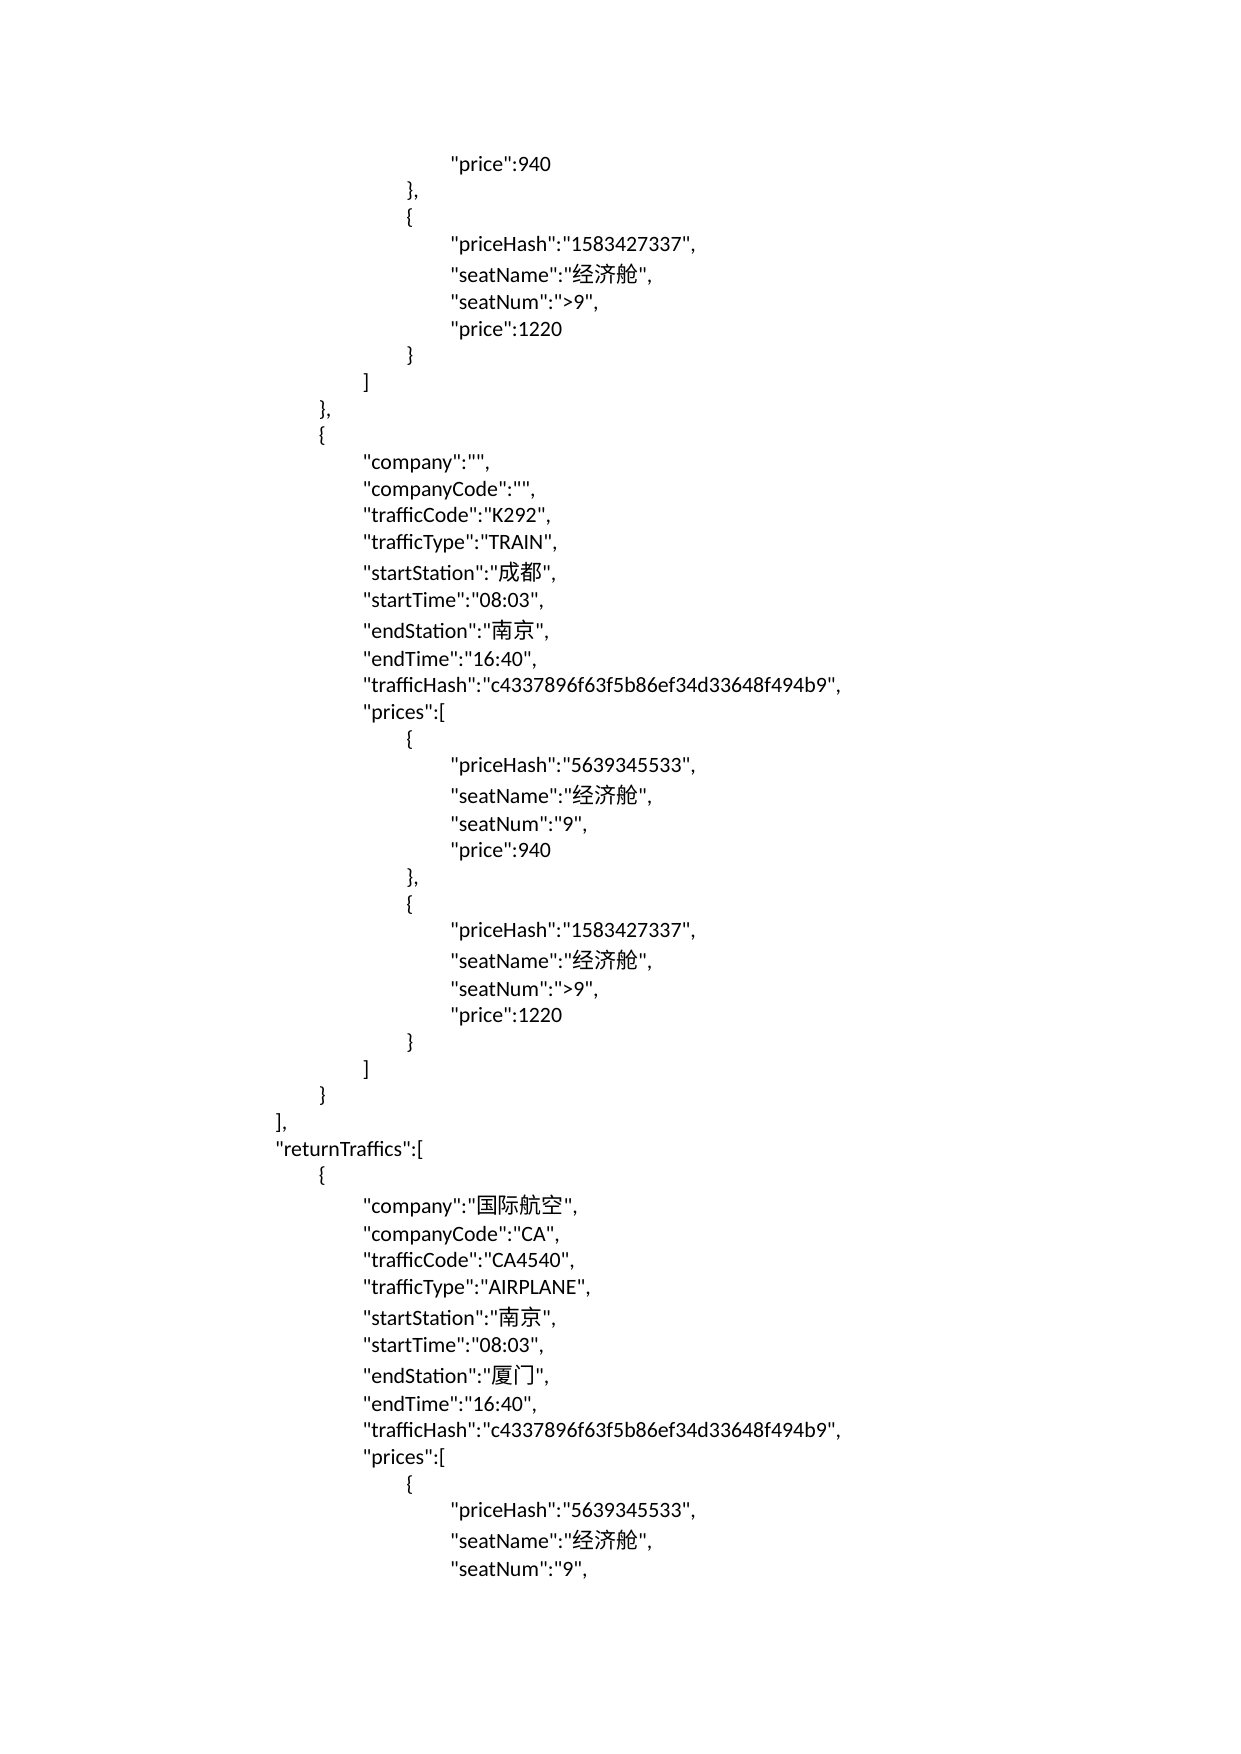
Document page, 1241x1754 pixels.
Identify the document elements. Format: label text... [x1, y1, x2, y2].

text { [227, 890, 1053, 917]
text "seatNum":">9", [227, 975, 1053, 1002]
text "prices":[ [358, 1443, 1053, 1470]
text "seatNum":"9", [227, 1555, 1053, 1582]
text "companyCode":"", [227, 475, 1053, 502]
text "price":940 [227, 837, 1053, 863]
text }, [227, 863, 1053, 890]
text "priceHash":"5639345533", [227, 752, 1053, 778]
text ] [227, 368, 1053, 395]
text "startTime":"08:03", [227, 1332, 1053, 1358]
text "endTime":"16:40", [227, 1390, 1053, 1417]
text "startStation":"南京", [227, 1300, 1053, 1332]
text "trafficCode":"CA4540", [227, 1247, 1053, 1273]
text "trafficType":"AIRPLANE", [358, 1273, 1053, 1300]
text "company":"", [227, 448, 1053, 475]
text "seatName":"经济舱", [227, 1523, 1053, 1555]
text "companyCode":"CA", [227, 1220, 1053, 1247]
text "priceHash":"1583427337", [227, 230, 1053, 257]
text "seatName":"经济舱", [227, 778, 1053, 810]
text "trafficHash":"c4337896f63f5b86ef34d33648f494b9", [227, 1417, 1053, 1443]
text "seatNum":">9", [227, 288, 1053, 315]
text "seatNum":"9", [227, 810, 1053, 837]
text }, [227, 395, 1053, 422]
text { [227, 203, 1053, 230]
text ], [227, 1108, 1053, 1135]
text { [227, 725, 1053, 752]
text "prices":[ [358, 698, 1053, 725]
text "startTime":"08:03", [227, 587, 1053, 613]
text "startStation":"成都", [227, 555, 1053, 587]
text "price":1220 [227, 1002, 1053, 1028]
text "trafficCode":"K292", [227, 502, 1053, 528]
text { [227, 422, 1053, 448]
text "trafficHash":"c4337896f63f5b86ef34d33648f494b9", [227, 672, 1053, 698]
text "endTime":"16:40", [227, 645, 1053, 672]
text "endStation":"厦门", [227, 1358, 1053, 1390]
text "trafficType":"TRAIN", [358, 528, 1053, 555]
text "endStation":"南京", [227, 613, 1053, 645]
text ] [227, 1055, 1053, 1082]
text "priceHash":"1583427337", [227, 917, 1053, 943]
text "seatName":"经济舱", [227, 257, 1053, 288]
text { [227, 1162, 1053, 1188]
text "company":"国际航空", [227, 1188, 1053, 1220]
text "returnTraffics":[ [227, 1135, 1053, 1162]
text } [227, 342, 1053, 368]
text { [227, 1470, 1053, 1497]
text "seatName":"经济舱", [227, 943, 1053, 975]
text } [227, 1082, 1053, 1108]
text } [227, 1028, 1053, 1055]
text "priceHash":"5639345533", [227, 1497, 1053, 1523]
text "price":940 [227, 150, 1053, 177]
text "price":1220 [227, 315, 1053, 342]
text }, [227, 177, 1053, 203]
